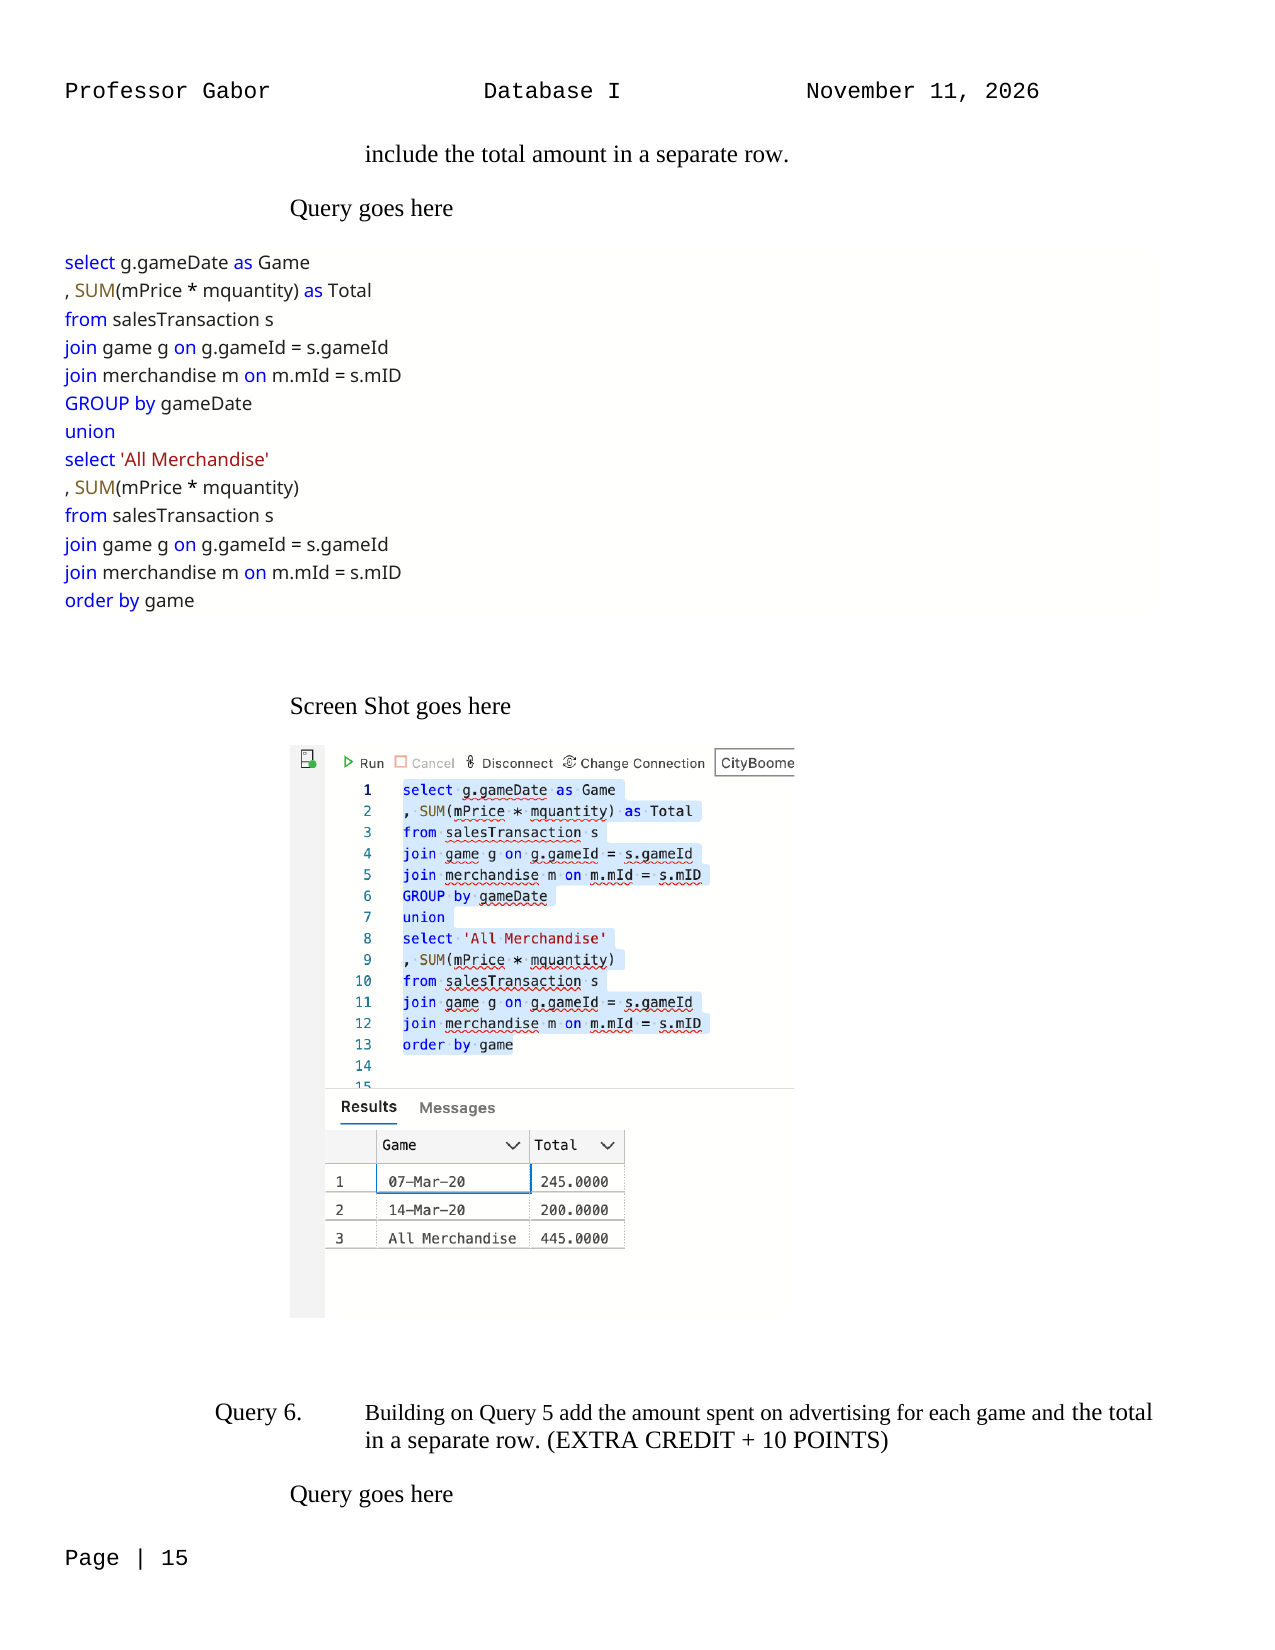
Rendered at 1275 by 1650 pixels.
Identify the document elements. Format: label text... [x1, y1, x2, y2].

text join merchandise m on m.mId = s.mID [64, 556, 1162, 584]
text Query goes here [289, 193, 1162, 222]
picture [289, 745, 795, 1318]
text join merchandise m on m.mId = s.mID [64, 359, 1162, 388]
text union [64, 416, 1162, 444]
text Screen Shot goes here [289, 691, 1162, 720]
text from salesTransaction s [64, 500, 1162, 528]
list Building on Query 5 add the amount spent on advertising for each game and the total in a separate row. (EXTRA CREDIT + 10 POINTS) [214, 1397, 1162, 1454]
text , SUM(mPrice * mquantity) as Total [64, 275, 1162, 303]
text GROUP by gameDate [64, 388, 1162, 416]
text join game g on g.gameId = s.gameId [64, 528, 1162, 556]
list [214, 139, 1162, 168]
text join game g on g.gameId = s.gameId [64, 331, 1162, 359]
text Query goes here [289, 1479, 1162, 1508]
text order by game [64, 584, 1162, 613]
text from salesTransaction s [64, 303, 1162, 331]
text select 'All Merchandise' [64, 444, 1162, 472]
text select g.gameDate as Game [64, 247, 1162, 275]
text , SUM(mPrice * mquantity) [64, 472, 1162, 500]
